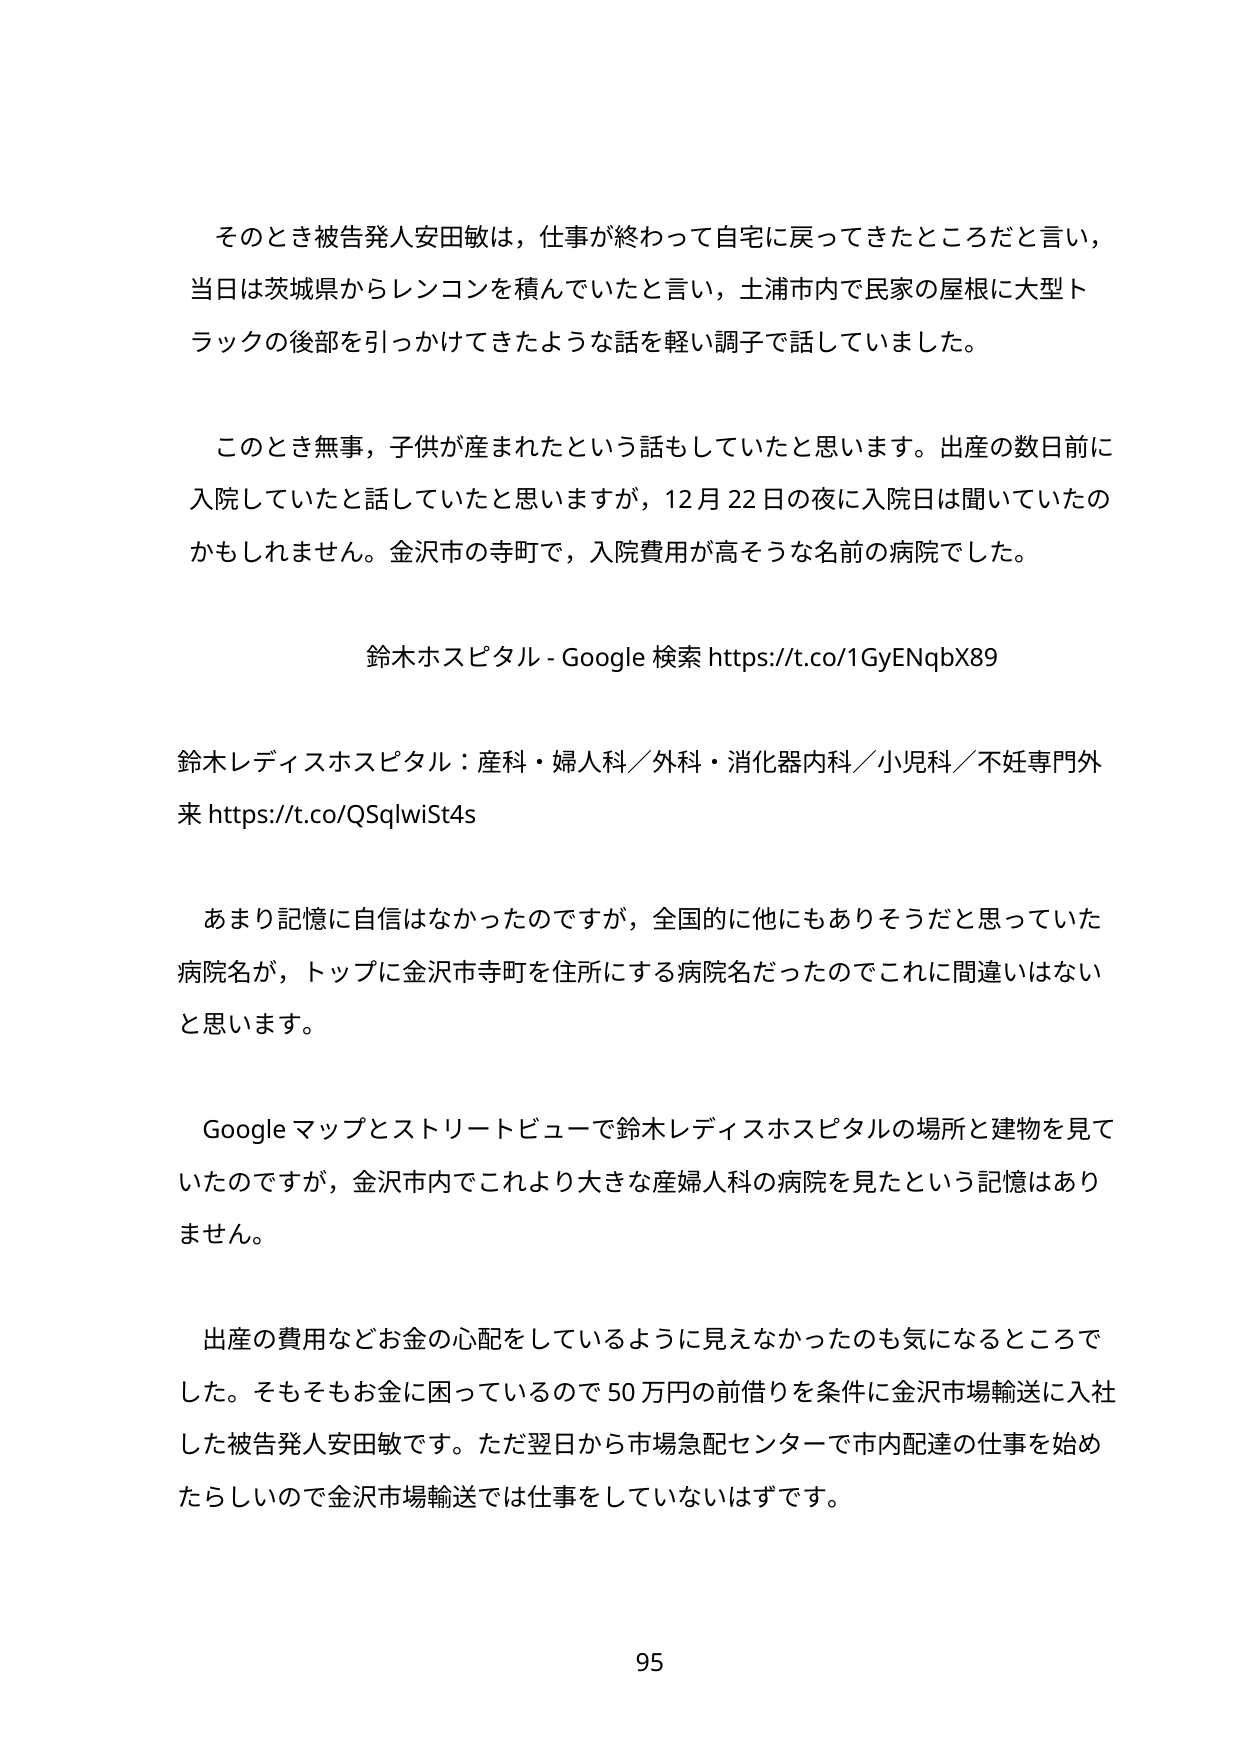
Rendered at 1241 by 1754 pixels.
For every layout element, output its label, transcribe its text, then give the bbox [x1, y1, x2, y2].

text このとき無事，子供が産まれたという話もしていたと思います。出産の数日前に入院していたと話していたと思いますが，12月22日の夜に入院日は聞いていたのかもしれません。金沢市の寺町で，入院費用が高そうな名前の病院でした。 [189, 419, 1122, 577]
text 鈴木ホスピタル - Google 検索 https://t.co/1GyENqbX89 [366, 629, 1122, 682]
text Googleマップとストリートビューで鈴木レディスホスピタルの場所と建物を見ていたのですが，金沢市内でこれより大きな産婦人科の病院を見たという記憶はありません。 [177, 1102, 1122, 1259]
text そのとき被告発人安田敏は，仕事が終わって自宅に戻ってきたところだと言い，当日は茨城県からレンコンを積んでいたと言い，土浦市内で民家の屋根に大型トラックの後部を引っかけてきたような話を軽い調子で話していました。 [189, 209, 1122, 367]
text 鈴木レディスホスピタル：産科・婦人科／外科・消化器内科／小児科／不妊専門外来 https://t.co/QSqlwiSt4s [177, 734, 1122, 839]
text あまり記憶に自信はなかったのですが，全国的に他にもありそうだと思っていた病院名が，トップに金沢市寺町を住所にする病院名だったのでこれに間違いはないと思います。 [177, 892, 1122, 1049]
text 出産の費用などお金の心配をしているように見えなかったのも気になるところでした。そもそもお金に困っているので50万円の前借りを条件に金沢市場輸送に入社した被告発人安田敏です。ただ翌日から市場急配センターで市内配達の仕事を始めたらしいので金沢市場輸送では仕事をしていないはずです。 [177, 1312, 1122, 1522]
